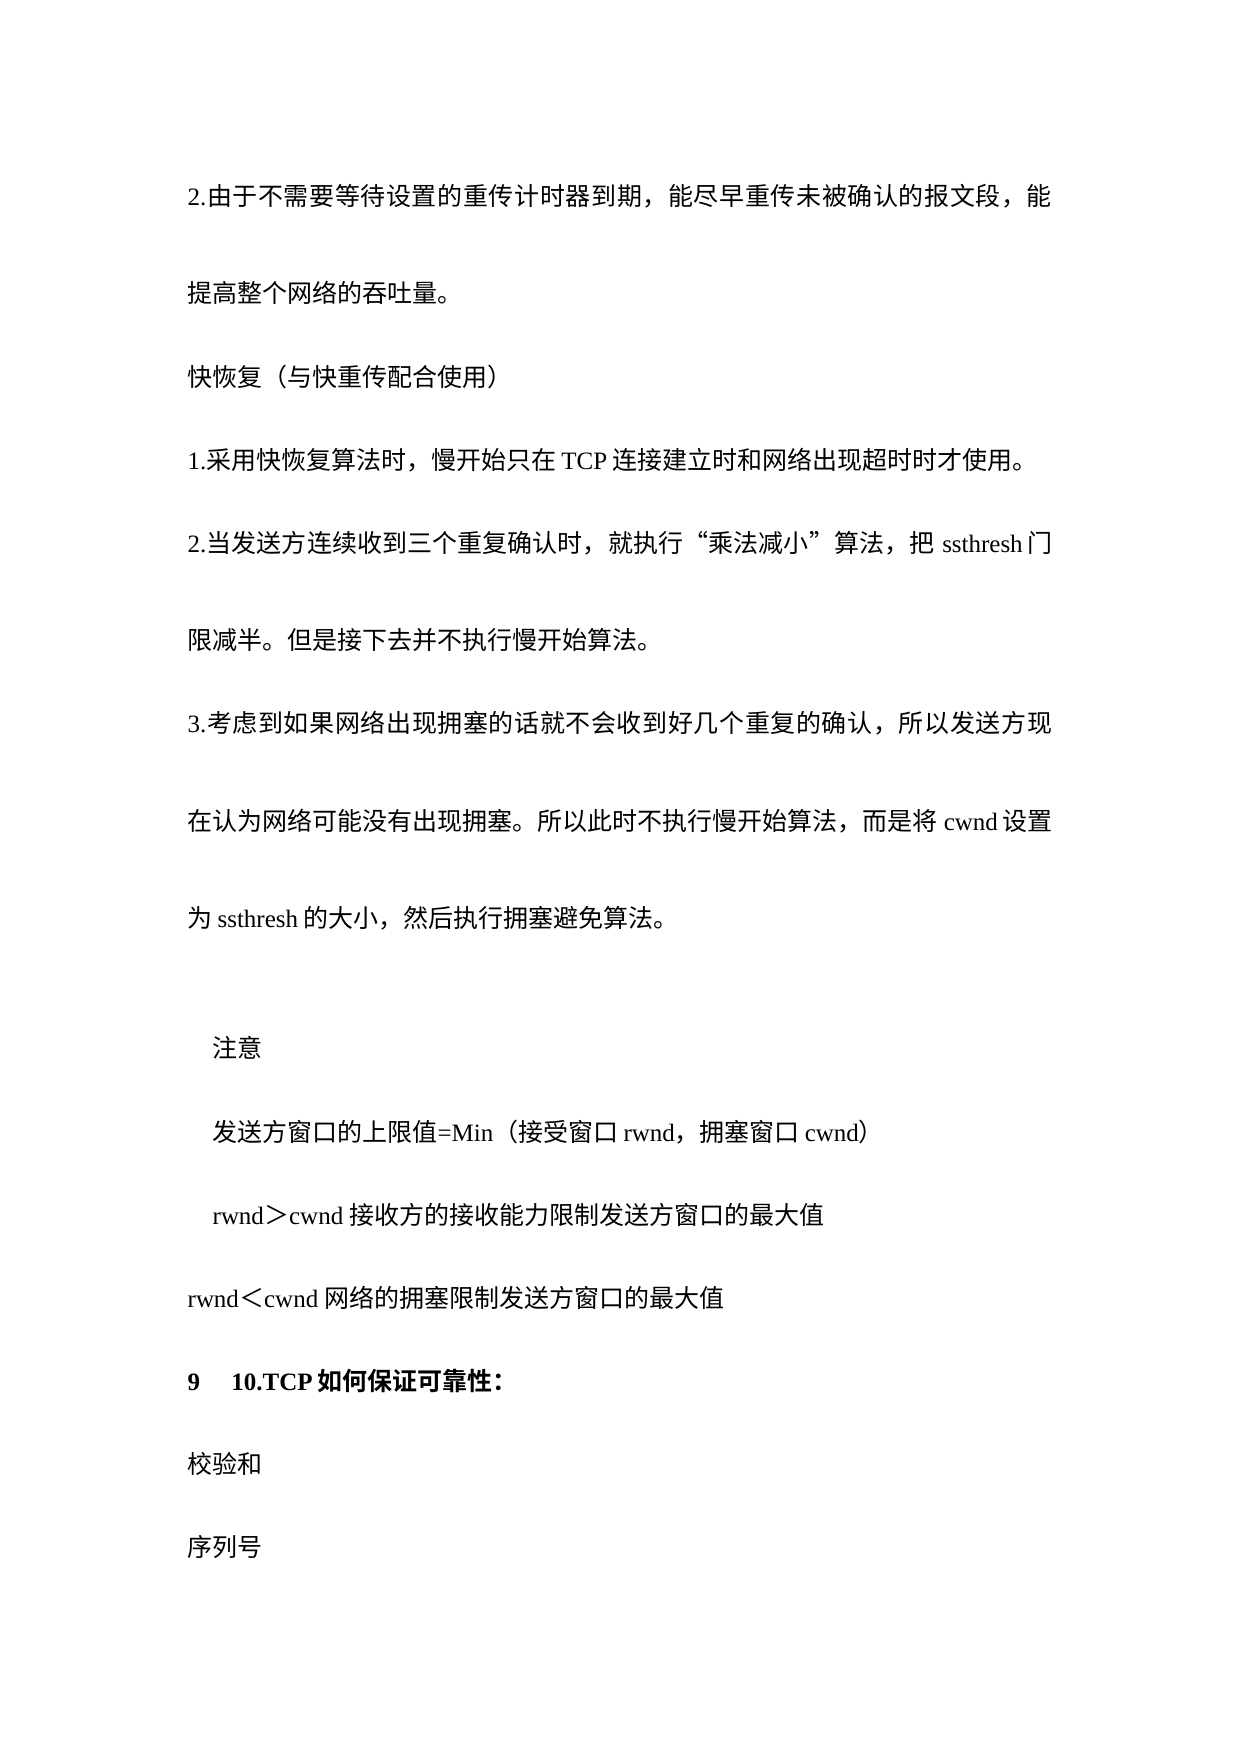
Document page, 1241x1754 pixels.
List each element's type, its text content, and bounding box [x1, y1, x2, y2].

text 序列号 [187, 1513, 1053, 1578]
text rwnd＜cwnd 网络的拥塞限制发送方窗口的最大值 [187, 1264, 1053, 1329]
text 3.考虑到如果网络出现拥塞的话就不会收到好几个重复的确认，所以发送方现在认为网络可能没有出现拥塞。所以此时不执行慢开始算法，而是将cwnd设置为ssthresh的大小，然后执行拥塞避免算法。 [187, 689, 1053, 949]
text 快恢复（与快重传配合使用） [187, 343, 1053, 408]
text 校验和 [187, 1430, 1053, 1495]
subtitle 10.TCP如何保证可靠性： [187, 1347, 1053, 1412]
text 注意 [187, 1014, 1053, 1079]
text 1.采用快恢复算法时，慢开始只在TCP连接建立时和网络出现超时时才使用。 [187, 426, 1053, 491]
text 发送方窗口的上限值=Min（接受窗口rwnd，拥塞窗口cwnd） [187, 1098, 1053, 1163]
text 2.当发送方连续收到三个重复确认时，就执行“乘法减小”算法，把ssthresh门限减半。但是接下去并不执行慢开始算法。 [187, 509, 1053, 671]
text rwnd＞cwnd 接收方的接收能力限制发送方窗口的最大值 [187, 1181, 1053, 1246]
text 2.由于不需要等待设置的重传计时器到期，能尽早重传未被确认的报文段，能提高整个网络的吞吐量。 [187, 162, 1053, 324]
